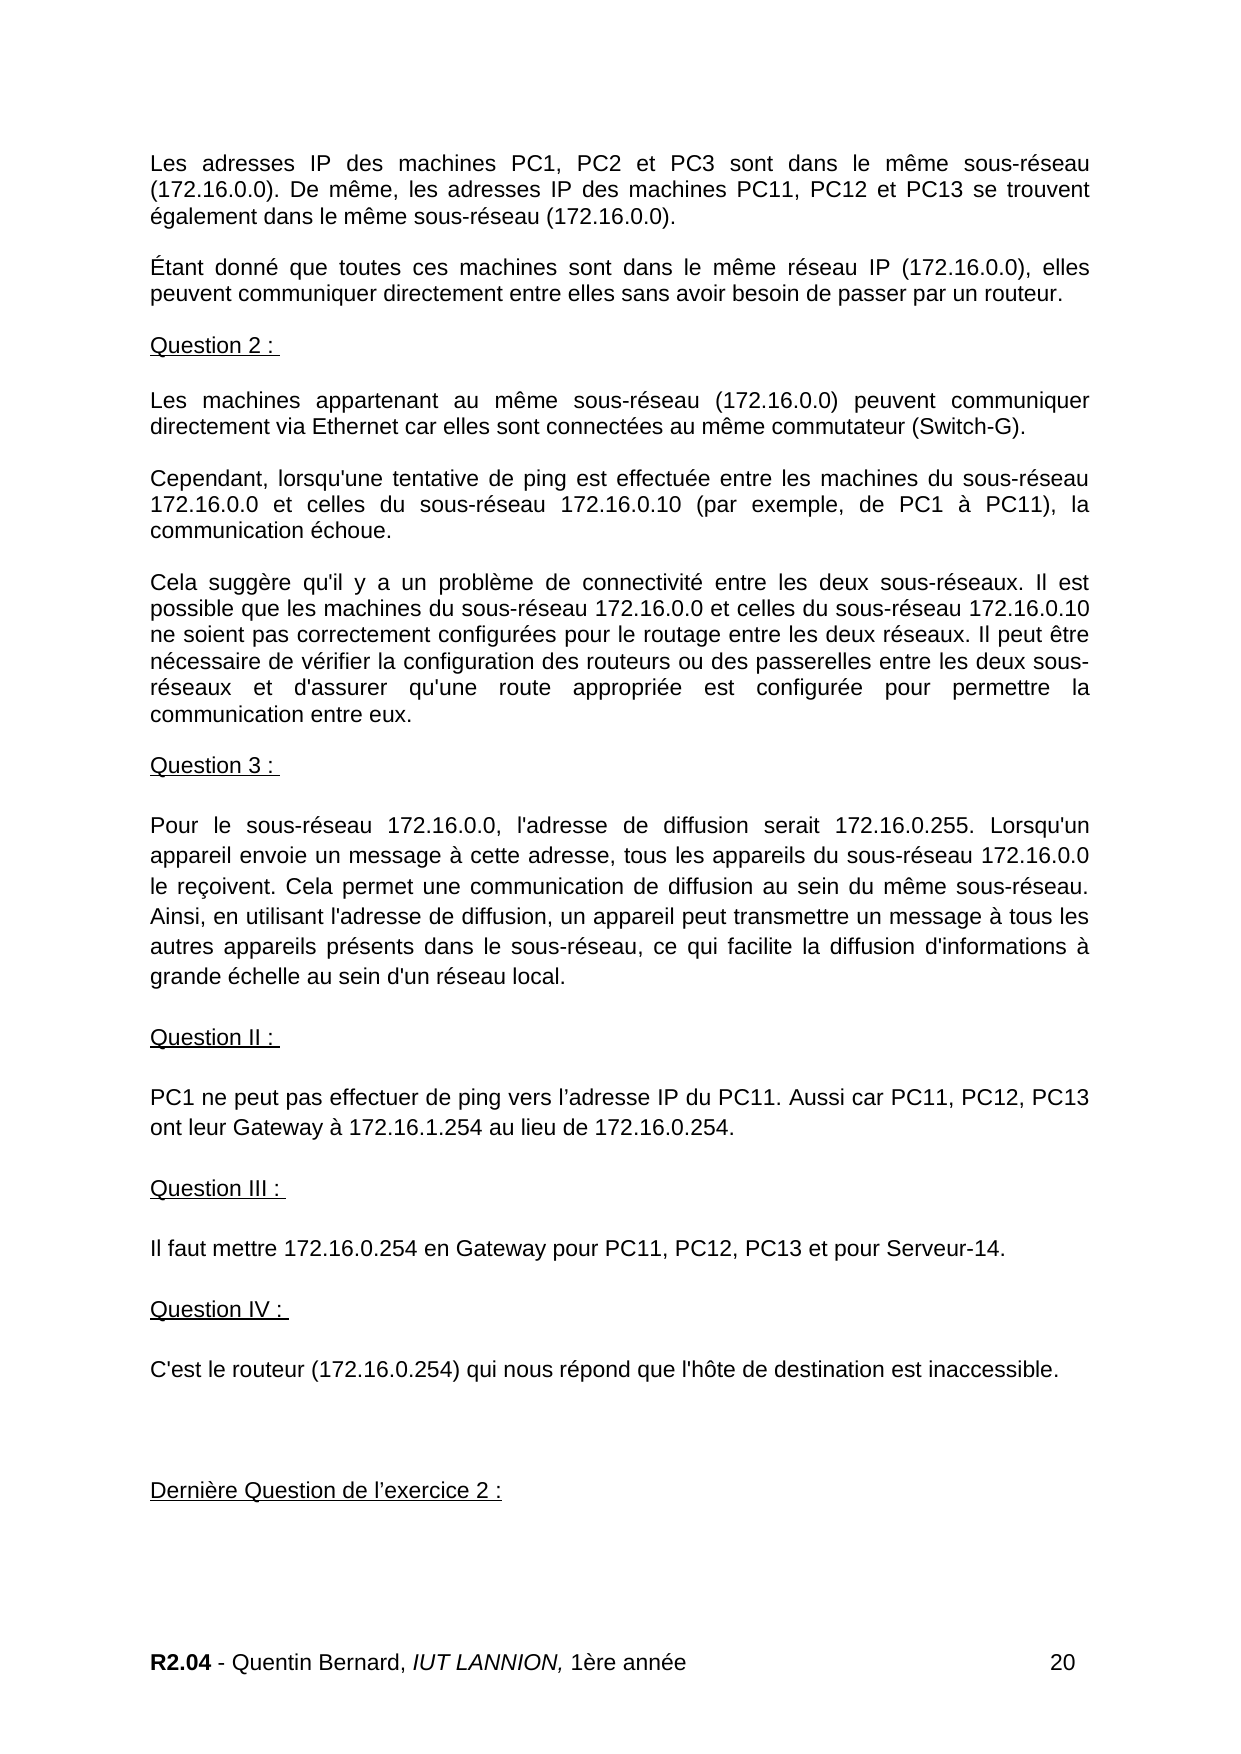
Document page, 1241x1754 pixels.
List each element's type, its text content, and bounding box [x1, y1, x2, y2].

text Les machines appartenant au même sous-réseau (172.16.0.0) peuvent communiquer directement via Ethernet car elles sont connectées au même commutateur (Switch-G). [150, 387, 1090, 440]
text Pour le sous-réseau 172.16.0.0, l'adresse de diffusion serait 172.16.0.255. Lorsqu'un appareil envoie un message à cette adresse, tous les appareils du sous-réseau 172.16.0.0 le reçoivent. Cela permet une communication de diffusion au sein du même sous-réseau. Ainsi, en utilisant l'adresse de diffusion, un appareil peut transmettre un message à tous les autres appareils présents dans le sous-réseau, ce qui facilite la diffusion d'informations à grande échelle au sein d'un réseau local. [150, 812, 1090, 990]
text C'est le routeur (172.16.0.254) qui nous répond que l'hôte de destination est inaccessible. [150, 1356, 1090, 1382]
text Dernière Question de l’exercice 2 : [150, 1477, 1090, 1503]
text Cependant, lorsqu'une tentative de ping est effectuée entre les machines du sous-réseau 172.16.0.0 et celles du sous-réseau 172.16.0.10 (par exemple, de PC1 à PC11), la communication échoue. [150, 465, 1090, 544]
text Cela suggère qu'il y a un problème de connectivité entre les deux sous-réseaux. Il est possible que les machines du sous-réseau 172.16.0.0 et celles du sous-réseau 172.16.0.10 ne soient pas correctement configurées pour le routage entre les deux réseaux. Il peut être nécessaire de vérifier la configuration des routeurs ou des passerelles entre les deux sous-réseaux et d'assurer qu'une route appropriée est configurée pour permettre la communication entre eux. [150, 569, 1090, 727]
text Question 3 : [150, 752, 1090, 778]
text Question III : [150, 1175, 1090, 1201]
text Les adresses IP des machines PC1, PC2 et PC3 sont dans le même sous-réseau (172.16.0.0). De même, les adresses IP des machines PC11, PC12 et PC13 se trouvent également dans le même sous-réseau (172.16.0.0). [150, 150, 1090, 229]
text Question II : [150, 1024, 1090, 1050]
text Il faut mettre 172.16.0.254 en Gateway pour PC11, PC12, PC13 et pour Serveur-14. [150, 1235, 1090, 1262]
text Question IV : [150, 1296, 1090, 1322]
text Question 2 : [150, 332, 1090, 358]
text Étant donné que toutes ces machines sont dans le même réseau IP (172.16.0.0), elles peuvent communiquer directement entre elles sans avoir besoin de passer par un routeur. [150, 254, 1090, 307]
text PC1 ne peut pas effectuer de ping vers l’adresse IP du PC11. Aussi car PC11, PC12, PC13 ont leur Gateway à 172.16.1.254 au lieu de 172.16.0.254. [150, 1084, 1090, 1141]
